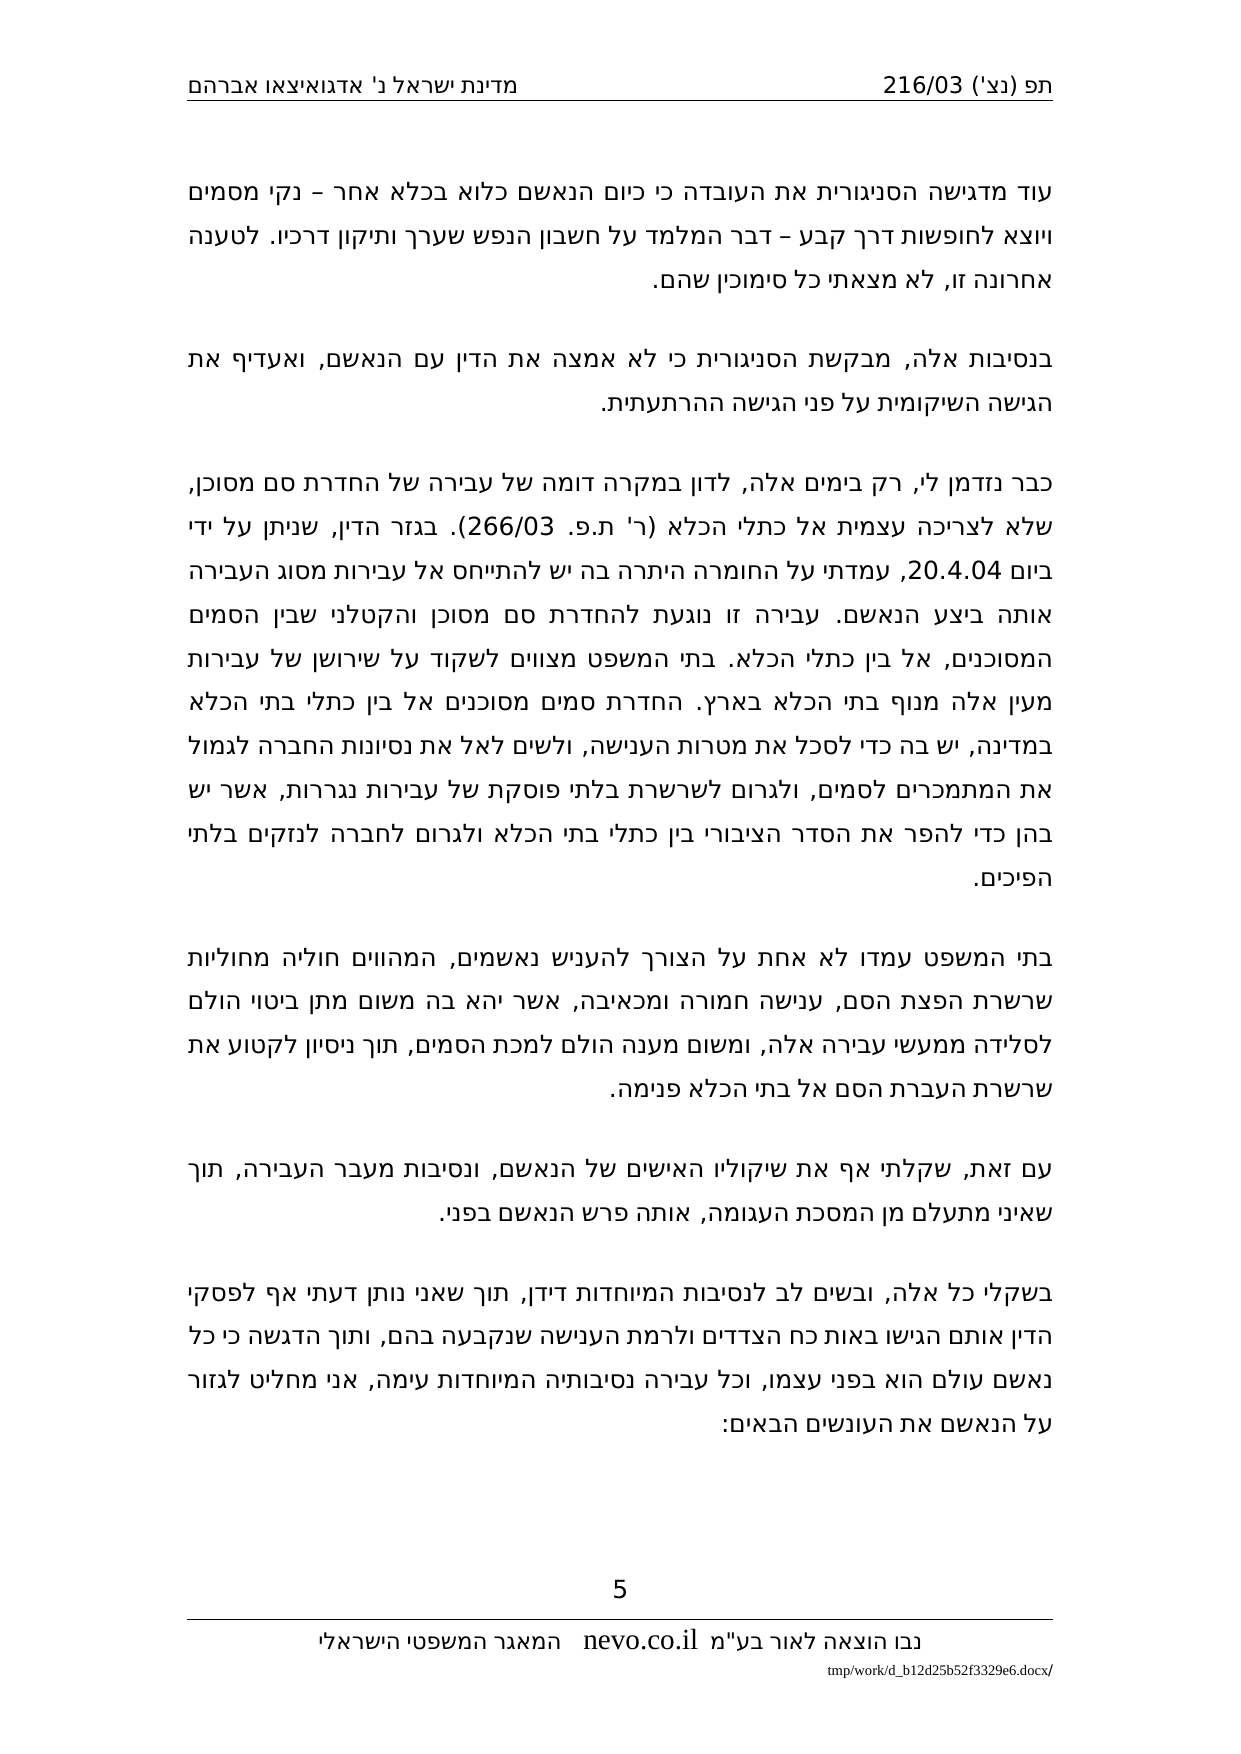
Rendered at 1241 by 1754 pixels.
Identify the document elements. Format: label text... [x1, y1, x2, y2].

text עוד מדגישה הסניגורית את העובדה כי כיום הנאשם כלוא בכלא אחר – נקי מסמים ויוצא לחופשות דרך קבע – דבר המלמד על חשבון הנפש שערך ותיקון דרכיו. לטענה אחרונה זו, לא מצאתי כל סימוכין שהם. [187, 177, 1053, 294]
text בנסיבות אלה, מבקשת הסניגורית כי לא אמצה את הדין עם הנאשם, ואעדיף את הגישה השיקומית על פני הגישה ההרתעתית.נ [187, 345, 1053, 418]
text עם זאת, שקלתי אף את שיקוליו האישים של הנאשם, ונסיבות מעבר העבירה, תוך שאיני מתעלם מן המסכת העגומה, אותה פרש הנאשם בפני. [187, 1154, 1053, 1227]
text כבר נזדמן לי, רק בימים אלה, לדון במקרה דומה של עבירה של החדרת סם מסוכן, שלא לצריכה עצמית אל כתלי הכלא (ר' ת.פ. 266/03). בגזר הדין, שניתן על ידי ביום 20.4.04, עמדתי על החומרה היתרה בה יש להתייחס אל עבירות מסוג העבירה אותה ביצע הנאשם. עבירה זו נוגעת להחדרת סם מסוכן והקטלני שבין הסמים המסוכנים, אל בין כתלי הכלא. בתי המשפט מצווים לשקוד על שירושן של עבירות מעין אלה מנוף בתי הכלא בארץ. החדרת סמים מסוכנים אל בין כתלי בתי הכלא במדינה, יש בה כדי לסכל את מטרות הענישה, ולשים לאל את נסיונות החברה לגמול את המתמכרים לסמים, ולגרום לשרשרת בלתי פוסקת של עבירות נגררות, אשר יש בהן כדי להפר את הסדר הציבורי בין כתלי בתי הכלא ולגרום לחברה לנזקים בלתי הפיכים.ב [187, 468, 1053, 892]
text בשקלי כל אלה, ובשים לב לנסיבות המיוחדות דידן, תוך שאני נותן דעתי אף לפסקי הדין אותם הגישו באות כח הצדדים ולרמת הענישה שנקבעה בהם, ותוך הדגשה כי כל נאשם עולם הוא בפני עצמו, וכל עבירה נסיבותיה המיוחדות עימה, אני מחליט לגזור על הנאשם את העונשים הבאים: [187, 1278, 1053, 1438]
text בתי המשפט עמדו לא אחת על הצורך להעניש נאשמים, המהווים חוליה מחוליות שרשרת הפצת הסם, ענישה חמורה ומכאיבה, אשר יהא בה משום מתן ביטוי הולם לסלידה ממעשי עבירה אלה, ומשום מענה הולם למכת הסמים, תוך ניסיון לקטוע את שרשרת העברת הסם אל בתי הכלא פנימה. [187, 943, 1053, 1103]
